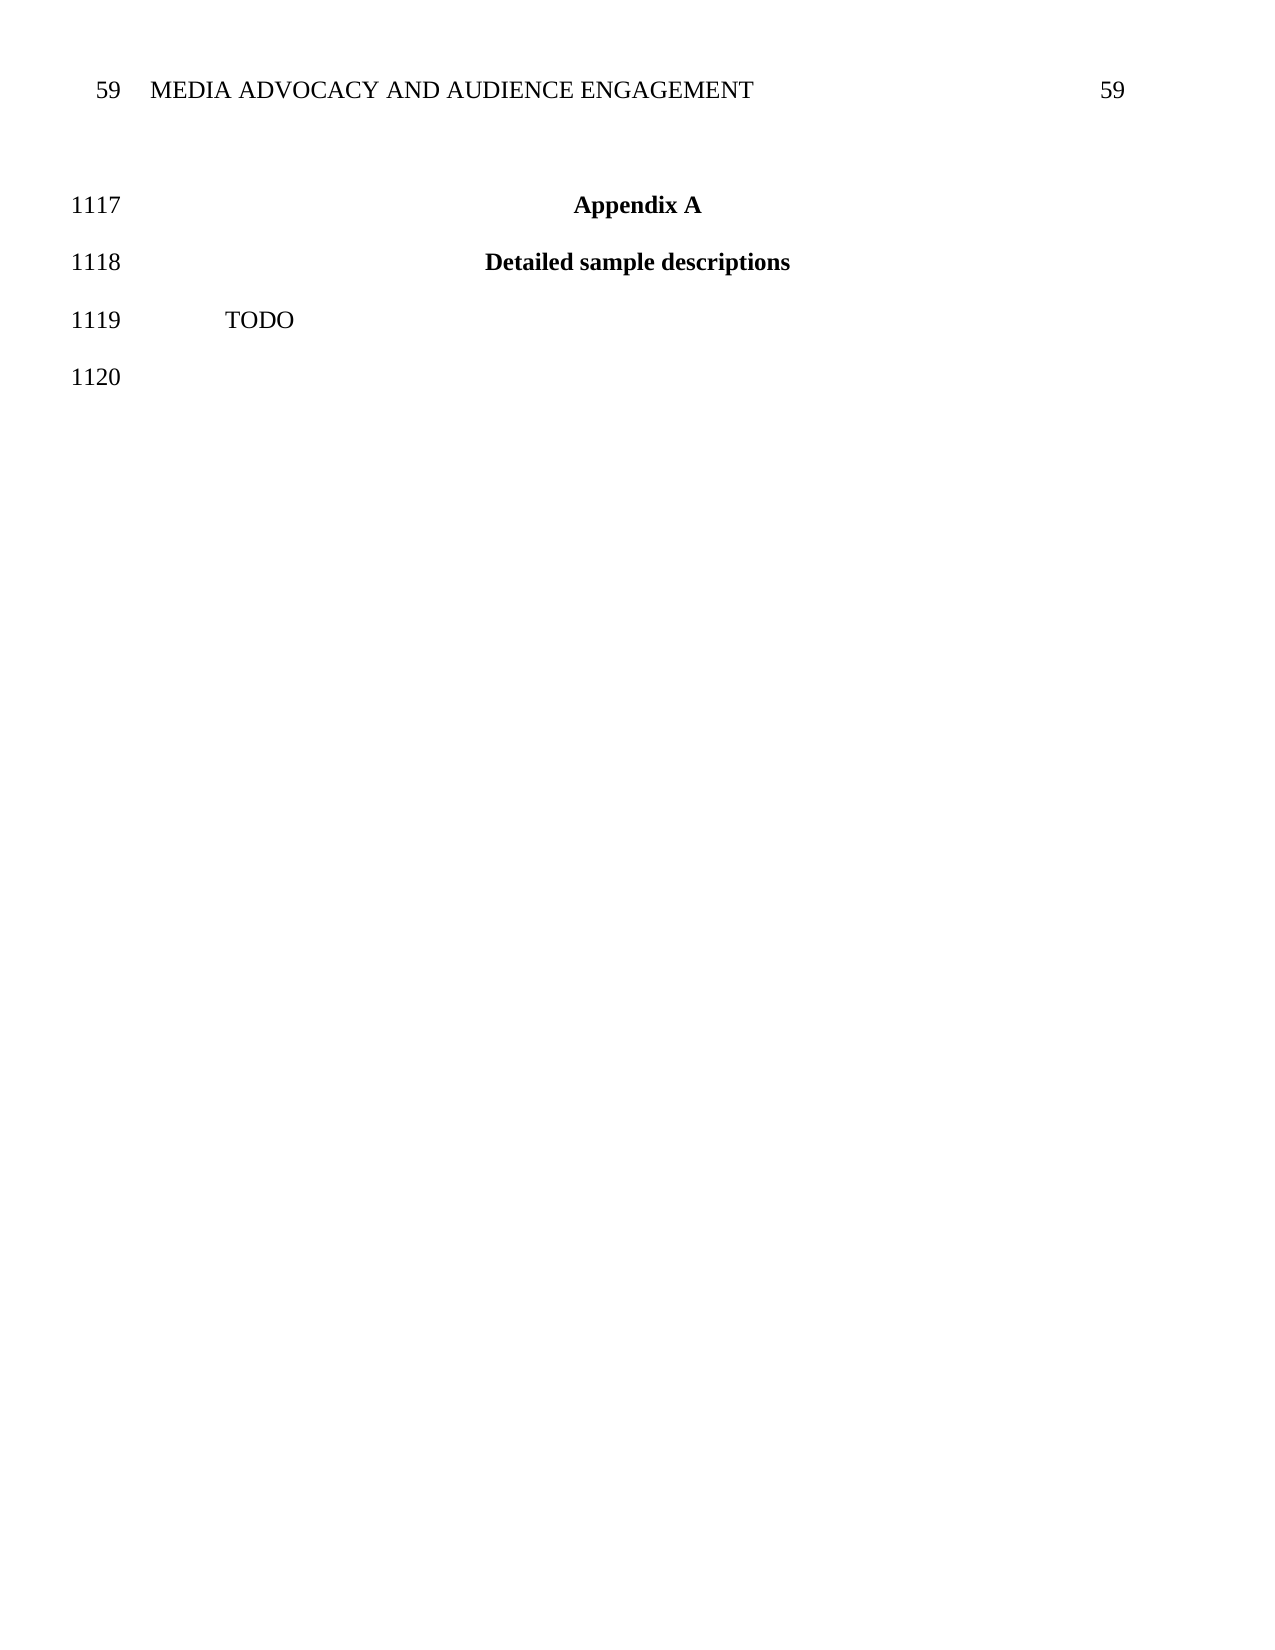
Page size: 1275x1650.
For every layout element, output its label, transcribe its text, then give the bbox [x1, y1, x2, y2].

subtitle Detailed sample descriptions [150, 247, 1125, 276]
subtitle Appendix A [150, 190, 1125, 219]
text TODO [150, 305, 1125, 334]
